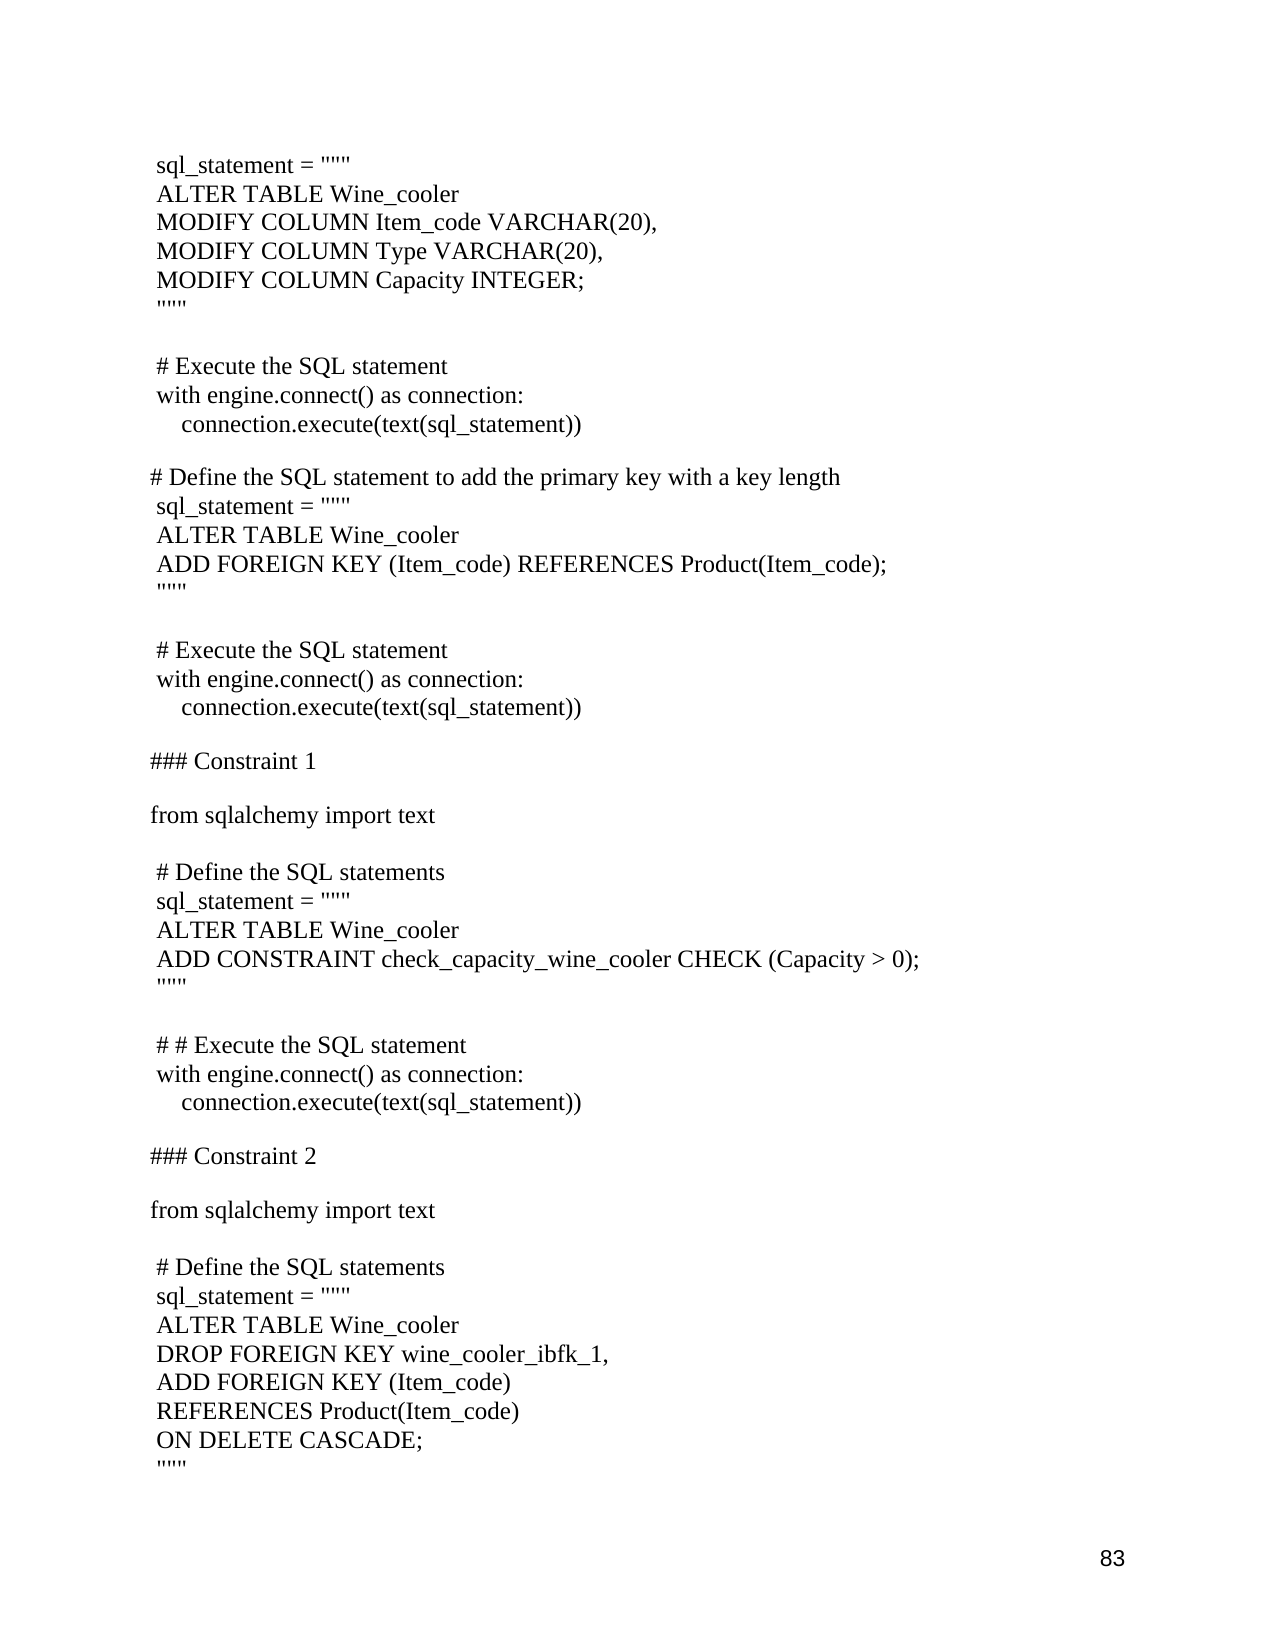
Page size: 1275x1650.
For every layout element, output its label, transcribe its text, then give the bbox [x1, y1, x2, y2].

text ### Constraint 2 [150, 1141, 1125, 1170]
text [150, 150, 1125, 437]
text from sqlalchemy import text # Define the SQL statements sql_statement = """ ALTER TABLE Wine_cooler ADD CONSTRAINT check_capacity_wine_cooler CHECK (Capacity > 0); """ # # Execute the SQL statement with engine.connect() as connection: connection.execute(text(sql_statement)) [150, 800, 1125, 1116]
text ### Constraint 1 [150, 746, 1125, 775]
text # Define the SQL statement to add the primary key with a key length sql_statement = """ ALTER TABLE Wine_cooler ADD FOREIGN KEY (Item_code) REFERENCES Product(Item_code); """ # Execute the SQL statement with engine.connect() as connection: connection.execute(text(sql_statement)) [150, 462, 1125, 721]
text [150, 1195, 1125, 1482]
